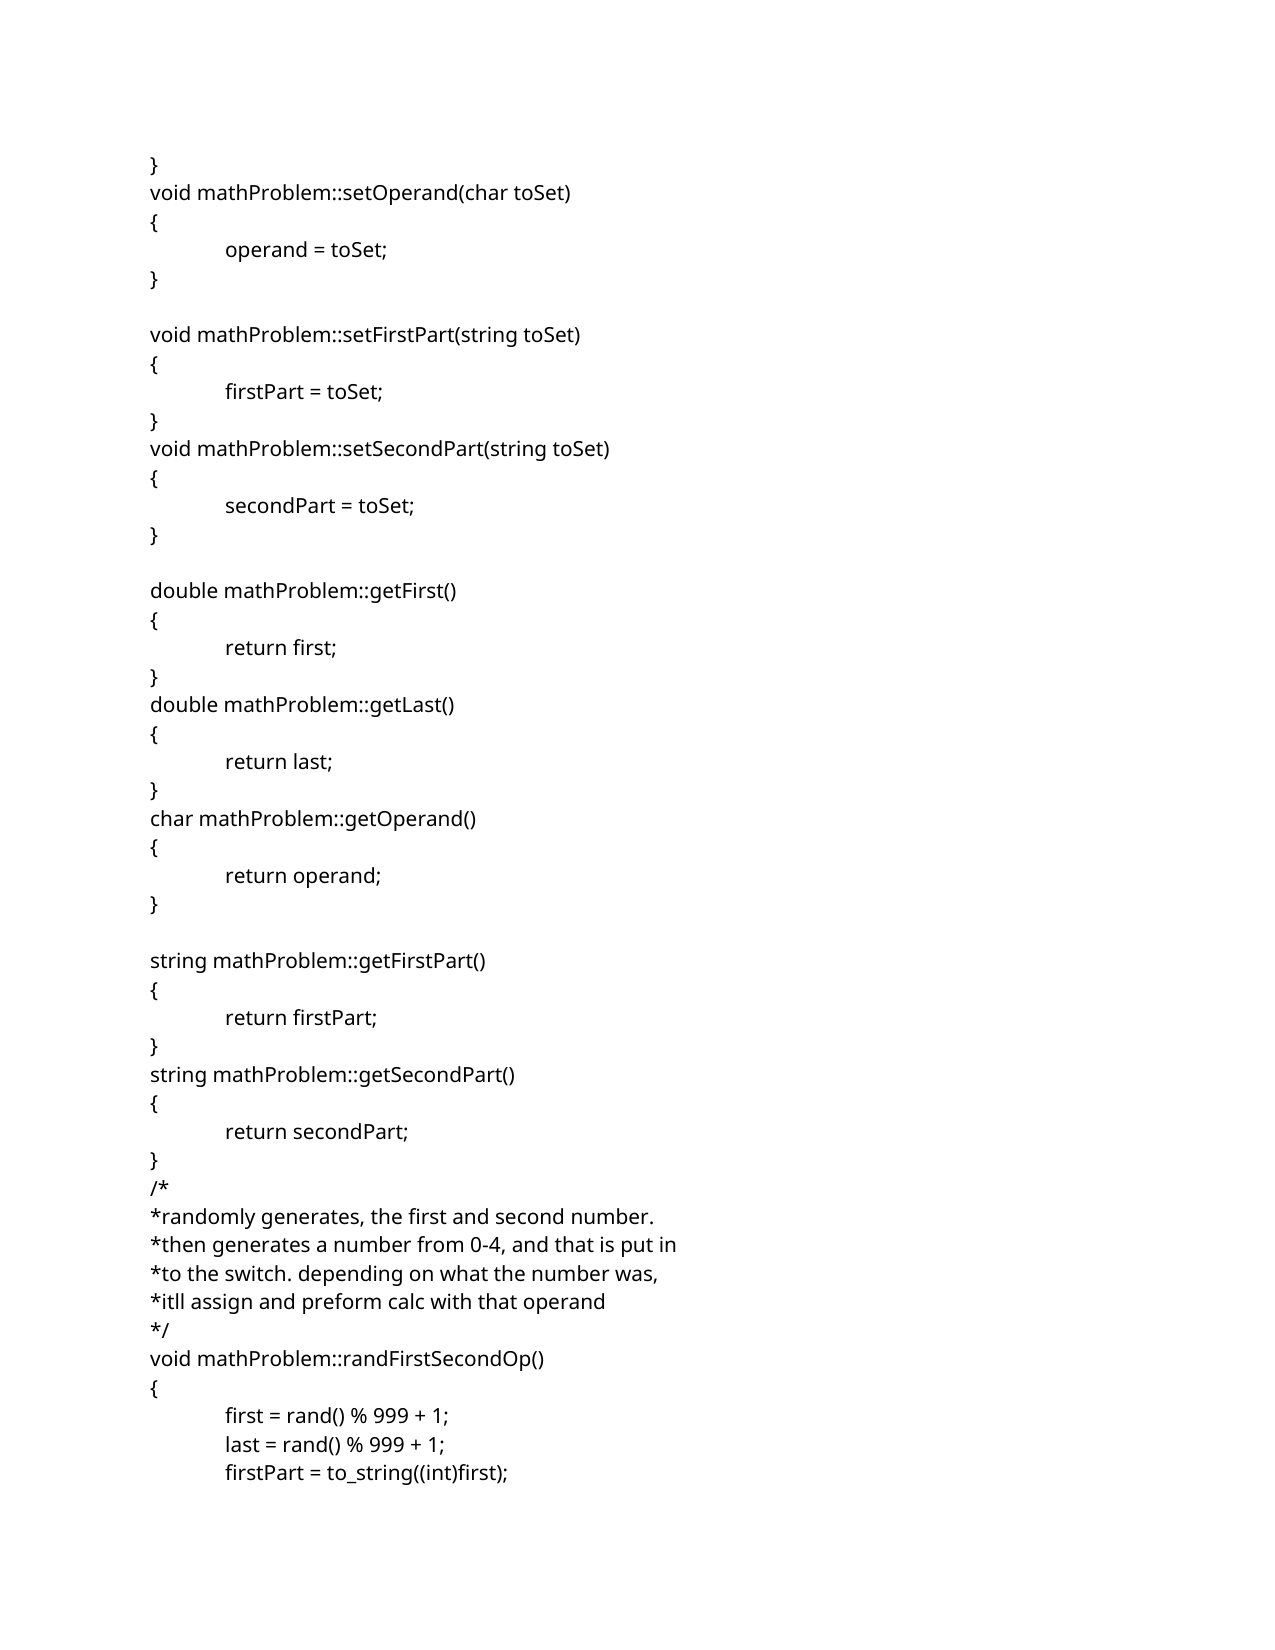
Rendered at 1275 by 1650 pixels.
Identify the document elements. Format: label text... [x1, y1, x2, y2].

text { [150, 207, 1125, 235]
text return first; [150, 633, 1125, 662]
text { [150, 1088, 1125, 1117]
text *randomly generates, the first and second number. [150, 1202, 1125, 1231]
text string mathProblem::getSecondPart() [150, 1060, 1125, 1088]
text last = rand() % 999 + 1; [150, 1430, 1125, 1458]
text { [150, 349, 1125, 377]
text void mathProblem::setOperand(char toSet) [150, 178, 1125, 207]
text } [150, 150, 1125, 178]
text *to the switch. depending on what the number was, [150, 1259, 1125, 1287]
text void mathProblem::setSecondPart(string toSet) [150, 434, 1125, 463]
text secondPart = toSet; [150, 491, 1125, 520]
text firstPart = toSet; [150, 377, 1125, 406]
text *then generates a number from 0-4, and that is put in [150, 1231, 1125, 1259]
text void mathProblem::randFirstSecondOp() [150, 1344, 1125, 1373]
text } [150, 662, 1125, 690]
text /* [150, 1174, 1125, 1202]
text { [150, 719, 1125, 747]
text firstPart = to_string((int)first); [150, 1458, 1125, 1487]
text return firstPart; [150, 1003, 1125, 1032]
text return last; [150, 747, 1125, 776]
text } [150, 520, 1125, 548]
text } [150, 776, 1125, 804]
text double mathProblem::getLast() [150, 690, 1125, 719]
text first = rand() % 999 + 1; [150, 1401, 1125, 1430]
text void mathProblem::setFirstPart(string toSet) [150, 321, 1125, 349]
text */ [150, 1316, 1125, 1344]
text string mathProblem::getFirstPart() [150, 946, 1125, 975]
text { [150, 975, 1125, 1003]
text { [150, 463, 1125, 491]
text { [150, 1373, 1125, 1401]
text return operand; [150, 861, 1125, 889]
text } [150, 1145, 1125, 1174]
text } [150, 1032, 1125, 1060]
text { [150, 605, 1125, 633]
text } [150, 889, 1125, 918]
text return secondPart; [150, 1117, 1125, 1145]
text *itll assign and preform calc with that operand [150, 1287, 1125, 1316]
text } [150, 406, 1125, 434]
text } [150, 264, 1125, 292]
text char mathProblem::getOperand() [150, 804, 1125, 832]
text double mathProblem::getFirst() [150, 577, 1125, 605]
text operand = toSet; [150, 235, 1125, 264]
text { [150, 832, 1125, 861]
